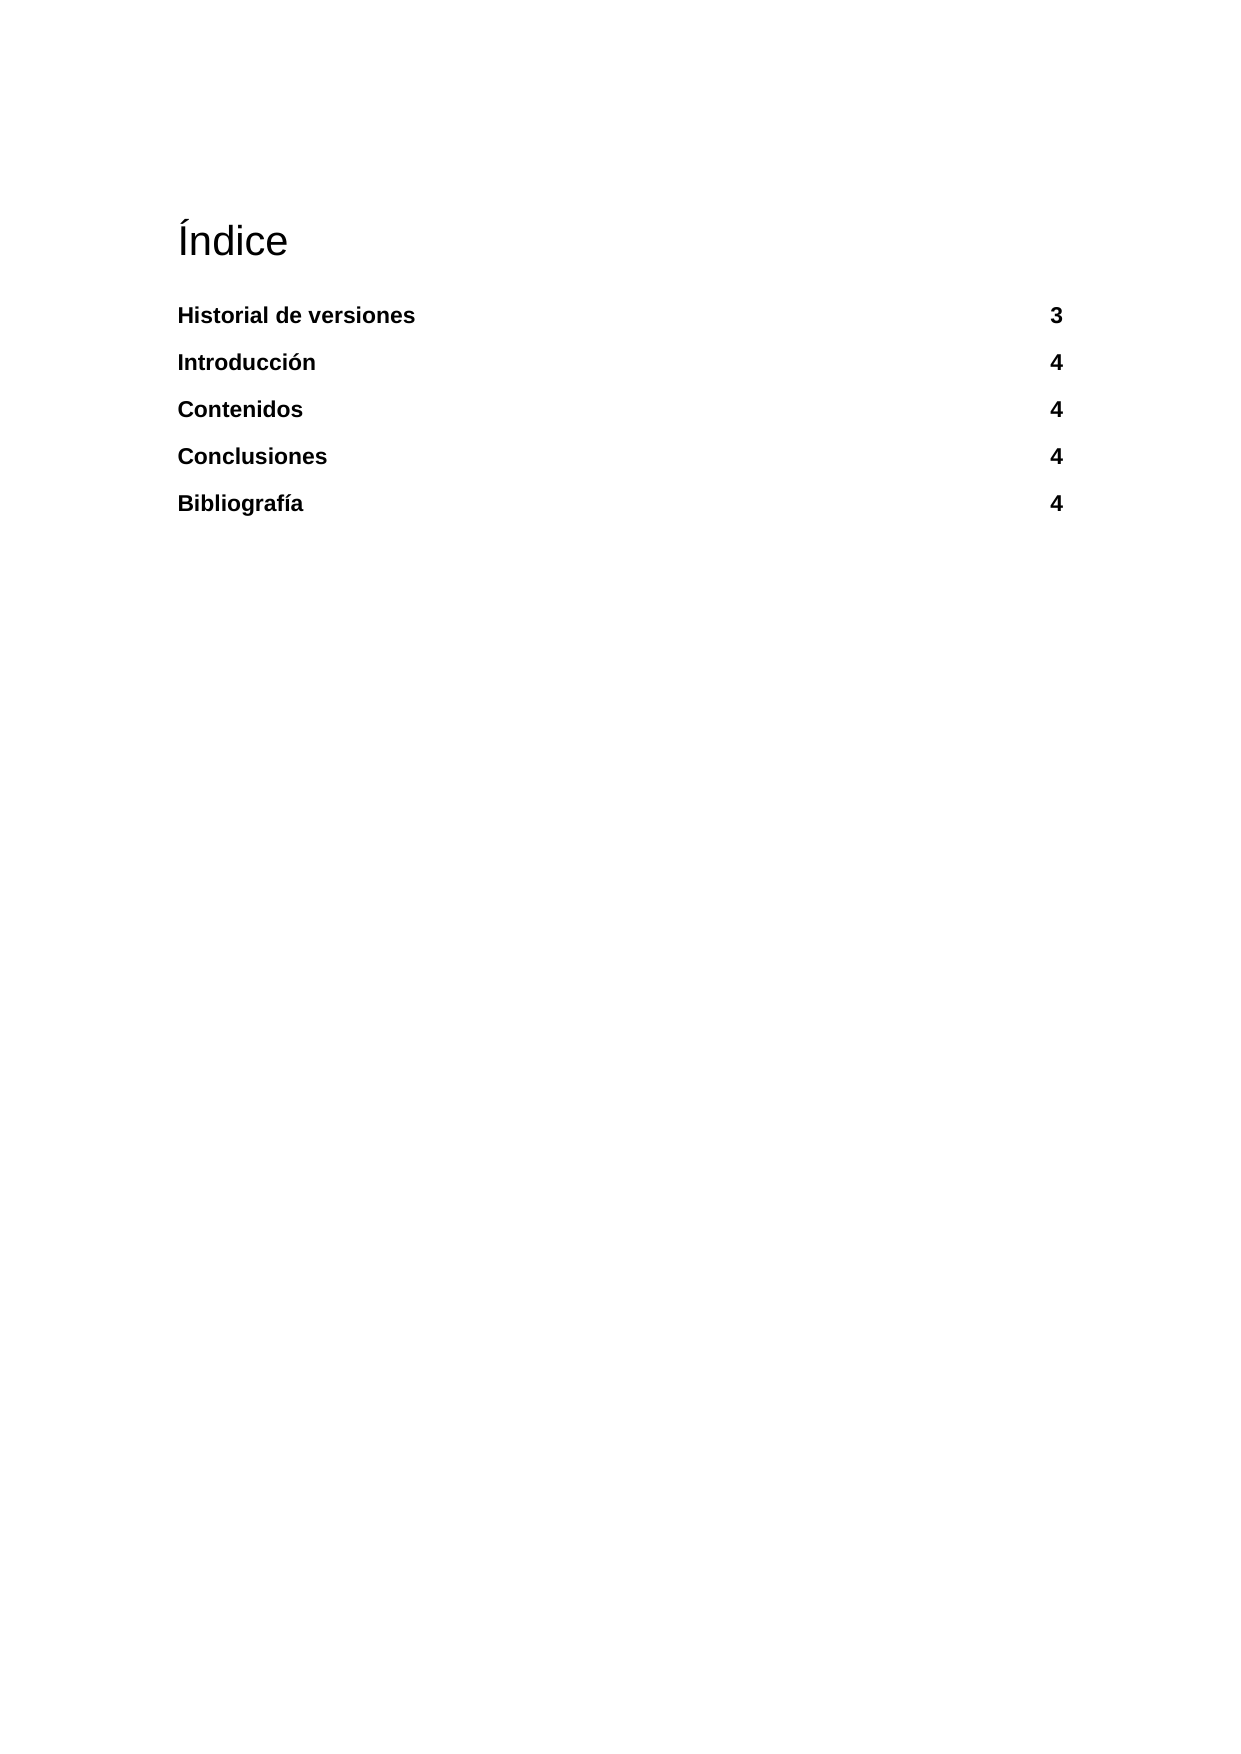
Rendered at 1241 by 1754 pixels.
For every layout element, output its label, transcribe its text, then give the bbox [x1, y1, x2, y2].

text Índice [177, 217, 1063, 264]
